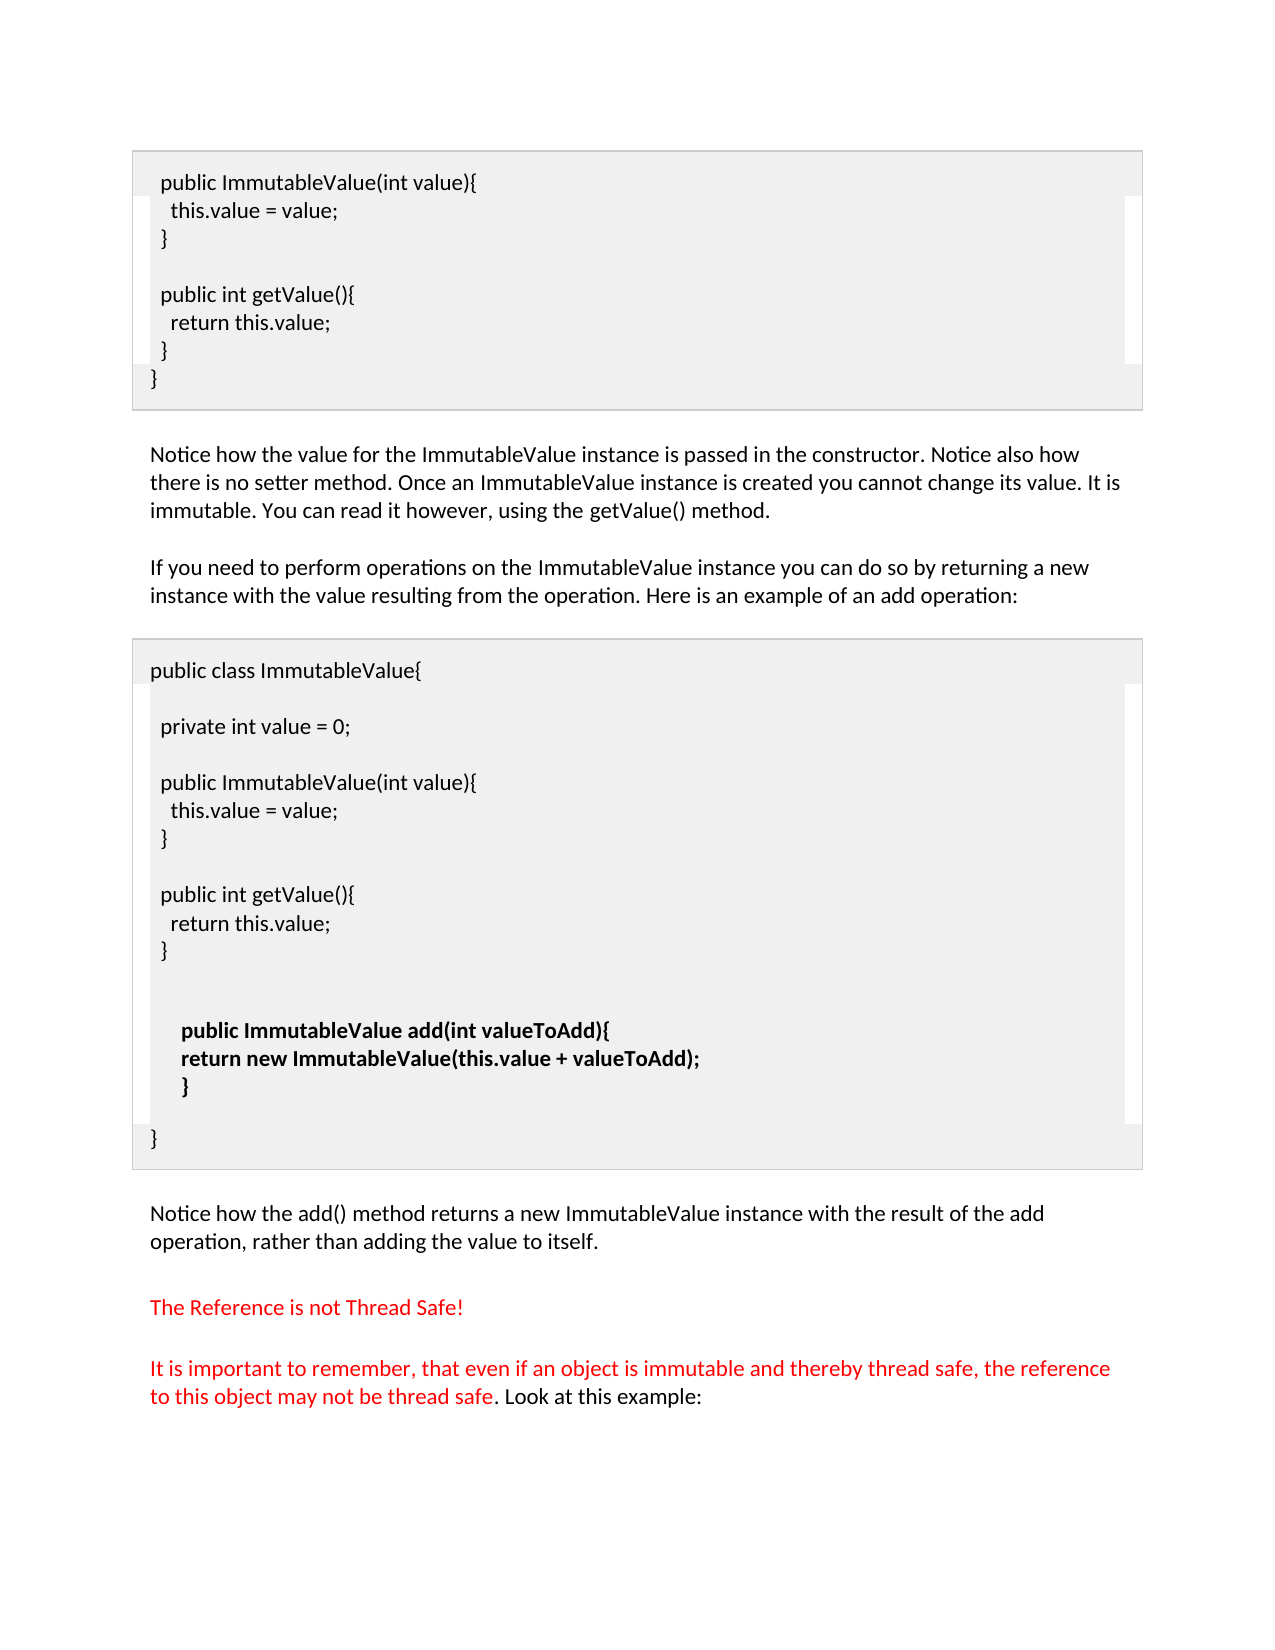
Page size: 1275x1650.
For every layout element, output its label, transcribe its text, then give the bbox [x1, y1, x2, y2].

text public ImmutableValue add(int valueToAdd){ [150, 1016, 1125, 1044]
text this.value = value; [150, 196, 1125, 224]
text private int value = 0; [150, 712, 1125, 741]
text } [150, 824, 1125, 853]
text } [150, 937, 1125, 965]
text Notice how the value for the ImmutableValue instance is passed in the constructor. Notice also how there is no setter method. Once an ImmutableValue instance is created you cannot change its value. It is immutable. You can read it however, using the getValue() method. [150, 440, 1125, 524]
text public int getValue(){ [150, 881, 1125, 909]
text } [150, 1072, 1125, 1100]
text public ImmutableValue(int value){ [150, 768, 1125, 797]
text It is important to remember, that even if an object is immutable and thereby thread safe, the reference to this object may not be thread safe. Look at this example: [150, 1354, 1125, 1410]
text public int getValue(){ [150, 280, 1125, 308]
text return this.value; [150, 909, 1125, 937]
text return new ImmutableValue(this.value + valueToAdd); [150, 1044, 1125, 1072]
text return this.value; [150, 308, 1125, 336]
text public ImmutableValue(int value){ [133, 152, 1142, 196]
text If you need to perform operations on the ImmutableValue instance you can do so by returning a new instance with the value resulting from the operation. Here is an example of an add operation: [150, 553, 1125, 609]
subtitle The Reference is not Thread Safe! [150, 1293, 1125, 1321]
text public class ImmutableValue{ [133, 640, 1142, 684]
text this.value = value; [150, 797, 1125, 824]
text } [133, 346, 1142, 409]
text Notice how the add() method returns a new ImmutableValue instance with the result of the add operation, rather than adding the value to itself. [150, 1199, 1125, 1256]
text } [133, 1106, 1142, 1169]
text } [150, 224, 1125, 252]
